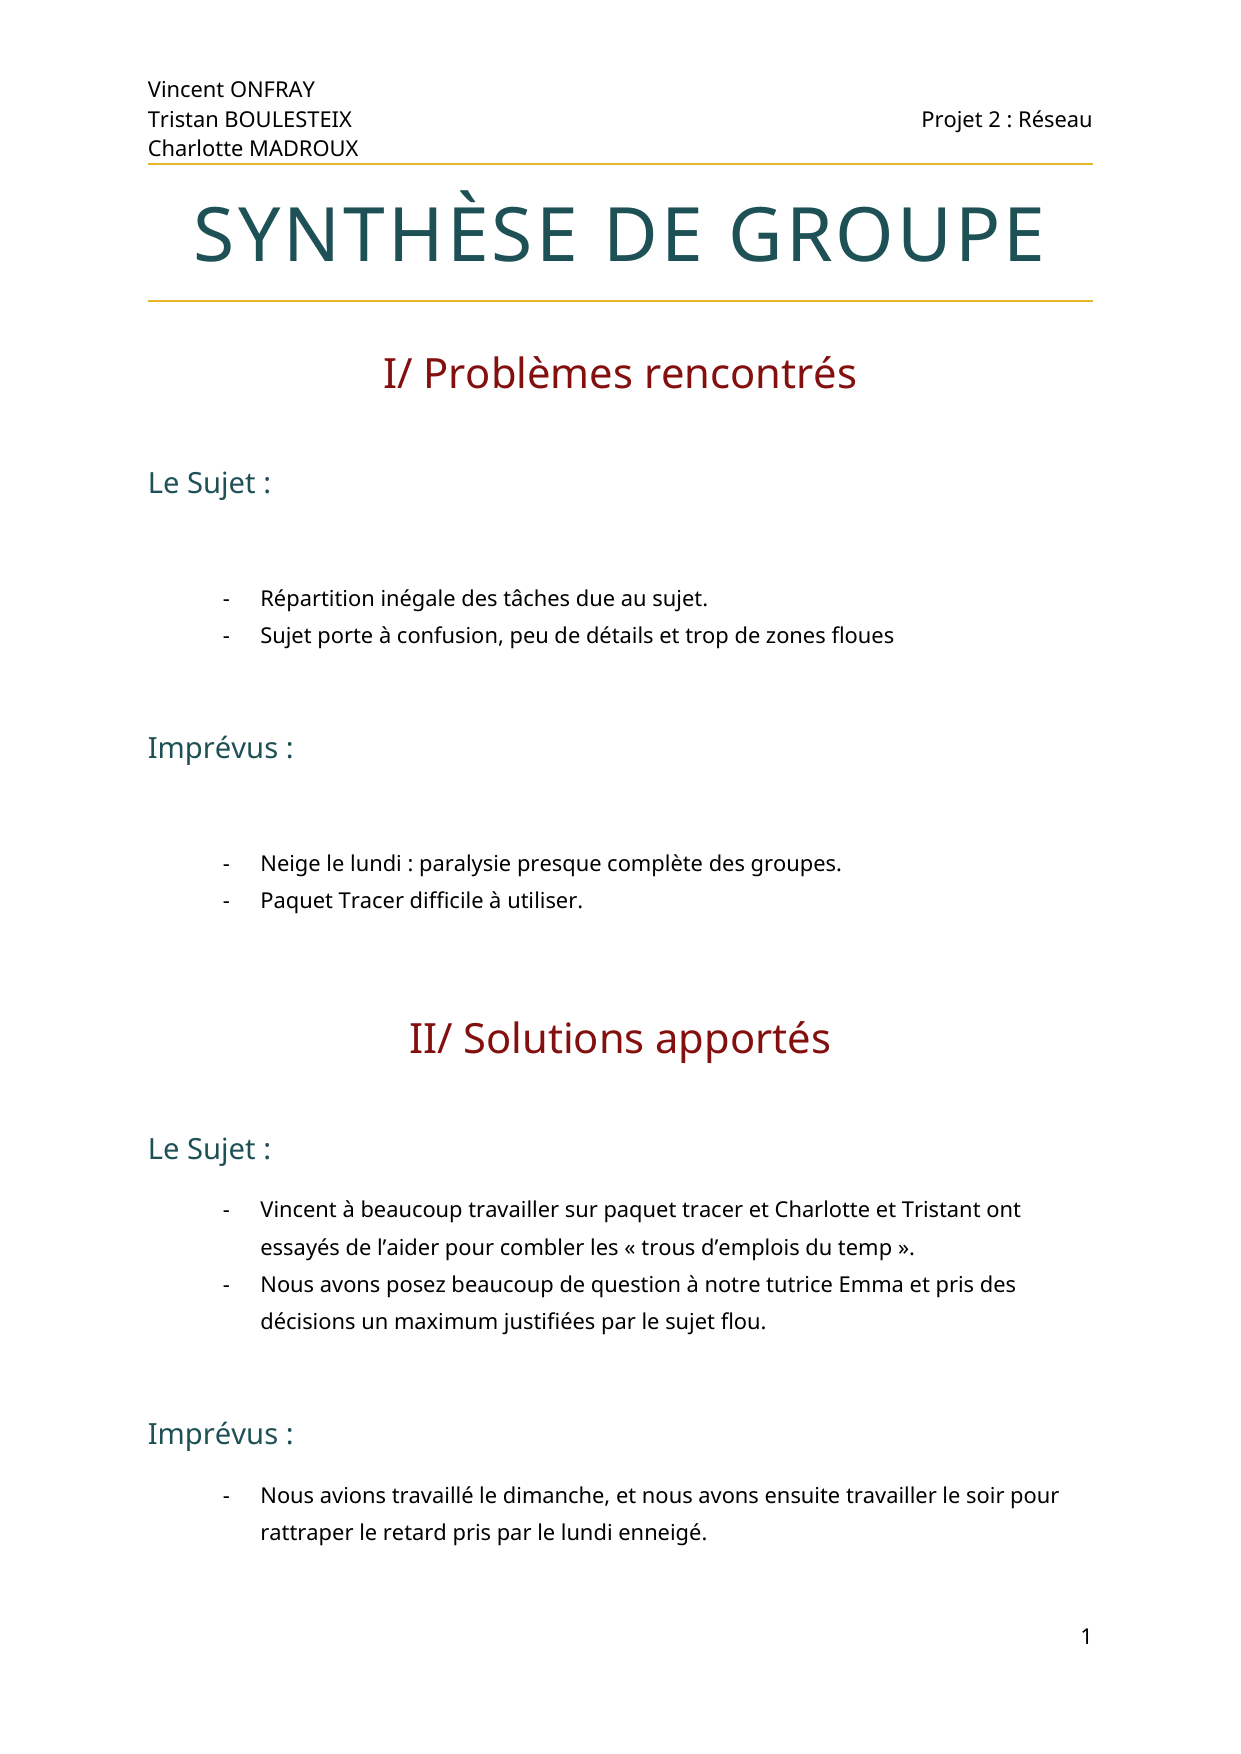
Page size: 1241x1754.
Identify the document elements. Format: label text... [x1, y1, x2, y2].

list Paquet Tracer difficile à utiliser. [223, 885, 1093, 914]
list Sujet porte à confusion, peu de détails et trop de zones floues [223, 620, 1093, 649]
title synthÈse de groupe [148, 165, 1093, 300]
subtitle Le Sujet : [148, 462, 1093, 502]
subtitle II/ Solutions apportés [148, 1009, 1093, 1066]
subtitle Imprévus : [148, 727, 1093, 767]
list Nous avions travaillé le dimanche, et nous avons ensuite travailler le soir pour rattraper le retard pris par le lundi enneigé. [223, 1480, 1093, 1547]
subtitle Imprévus : [148, 1413, 1093, 1453]
list Répartition inégale des tâches due au sujet. [223, 582, 1093, 612]
list Vincent à beaucoup travailler sur paquet tracer et Charlotte et Tristant ont essayés de l’aider pour combler les « trous d’emplois du temp ». [223, 1194, 1093, 1261]
subtitle Le Sujet : [148, 1128, 1093, 1168]
list Nous avons posez beaucoup de question à notre tutrice Emma et pris des décisions un maximum justifiées par le sujet flou. [223, 1269, 1093, 1336]
subtitle I/ Problèmes rencontrés [148, 343, 1093, 400]
list Neige le lundi : paralysie presque complète des groupes. [223, 847, 1093, 877]
